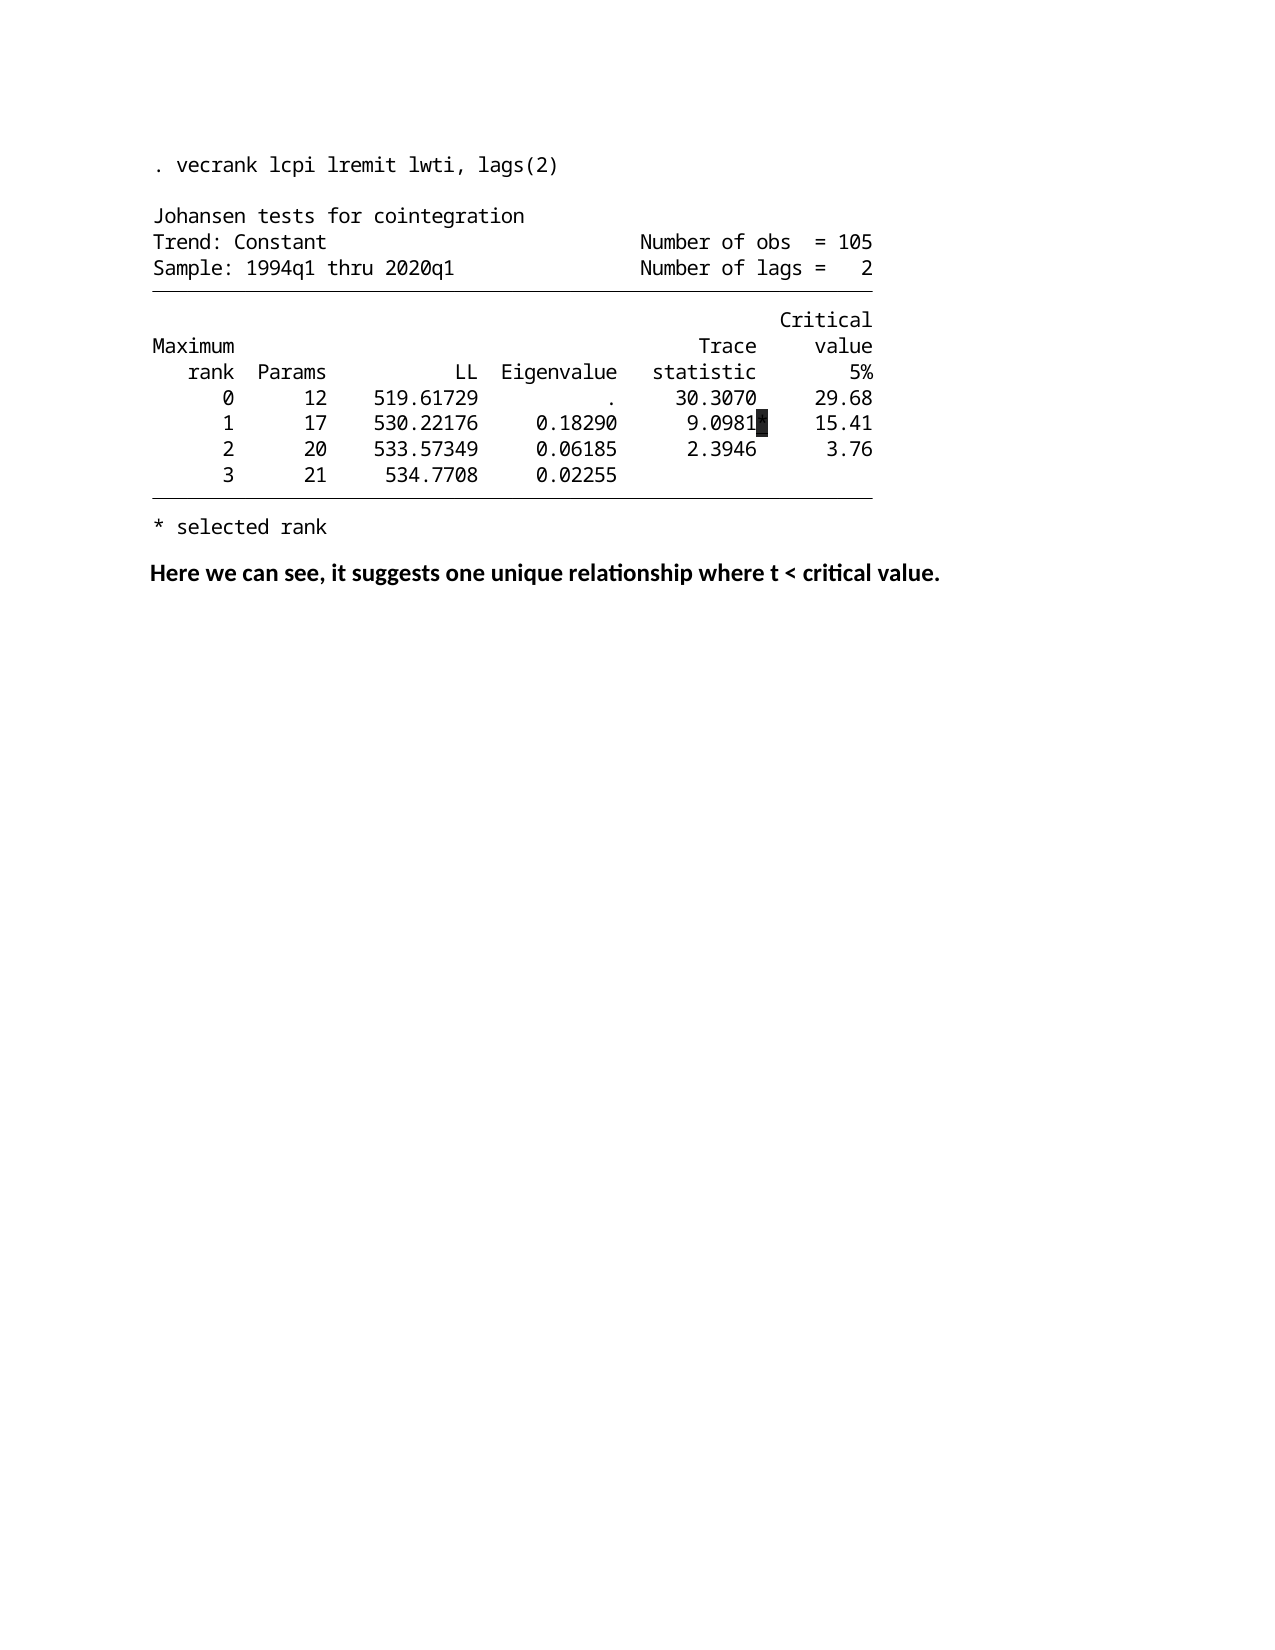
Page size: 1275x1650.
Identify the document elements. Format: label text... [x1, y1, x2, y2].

text Here we can see, it suggests one unique relationship where t < critical value. [150, 557, 1125, 588]
